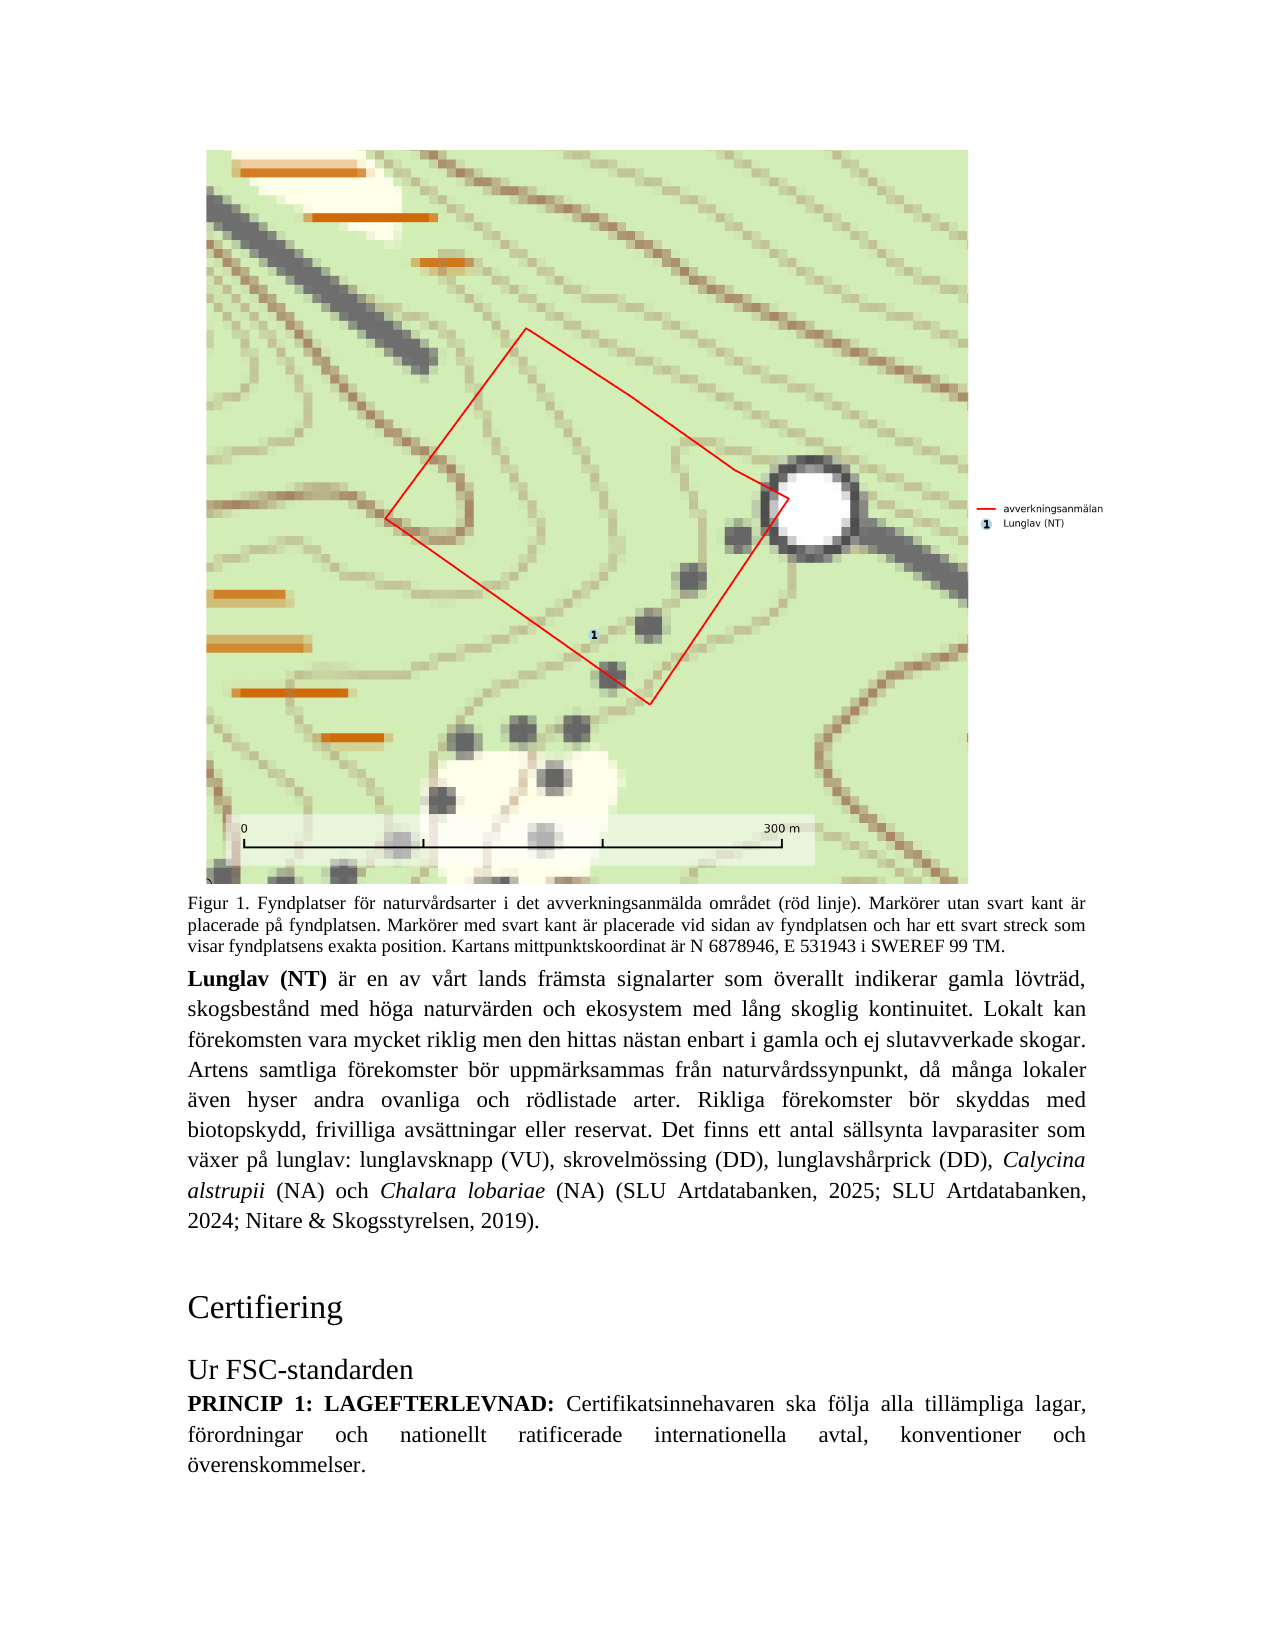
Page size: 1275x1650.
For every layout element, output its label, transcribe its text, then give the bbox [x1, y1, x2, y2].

subtitle Ur FSC-standarden [187, 1352, 1087, 1386]
text Figur 1. Fyndplatser för naturvårdsarter i det avverkningsanmälda området (röd linje). Markörer utan svart kant är placerade på fyndplatsen. Markörer med svart kant är placerade vid sidan av fyndplatsen och har ett svart streck som visar fyndplatsens exakta position. Kartans mittpunktskoordinat är N 6878946, E 531943 i SWEREF 99 TM. [187, 892, 1087, 957]
text Lunglav (NT) är en av vårt lands främsta signalarter som överallt indikerar gamla lövträd, skogsbestånd med höga naturvärden och ekosystem med lång skoglig kontinuitet. Lokalt kan förekomsten vara mycket riklig men den hittas nästan enbart i gamla och ej slutavverkade skogar. Artens samtliga förekomster bör uppmärksammas från naturvårdssynpunkt, då många lokaler även hyser andra ovanliga och rödlistade arter. Rikliga förekomster bör skyddas med biotopskydd, frivilliga avsättningar eller reservat. Det finns ett antal sällsynta lavparasiter som växer på lunglav: lunglavsknapp (VU), skrovelmössing (DD), lunglavshårprick (DD), Calycina alstrupii (NA) och Chalara lobariae (NA) (SLU Artdatabanken, 2025; SLU Artdatabanken, 2024; Nitare & Skogsstyrelsen, 2019). [187, 965, 1087, 1233]
text PRINCIP 1: LAGEFTERLEVNAD: Certifikatsinnehavaren ska följa alla tillämpliga lagar, förordningar och nationellt ratificerade internationella avtal, konventioner och överenskommelser. [187, 1391, 1087, 1477]
picture [206, 150, 1107, 884]
subtitle Certifiering [187, 1287, 1087, 1325]
